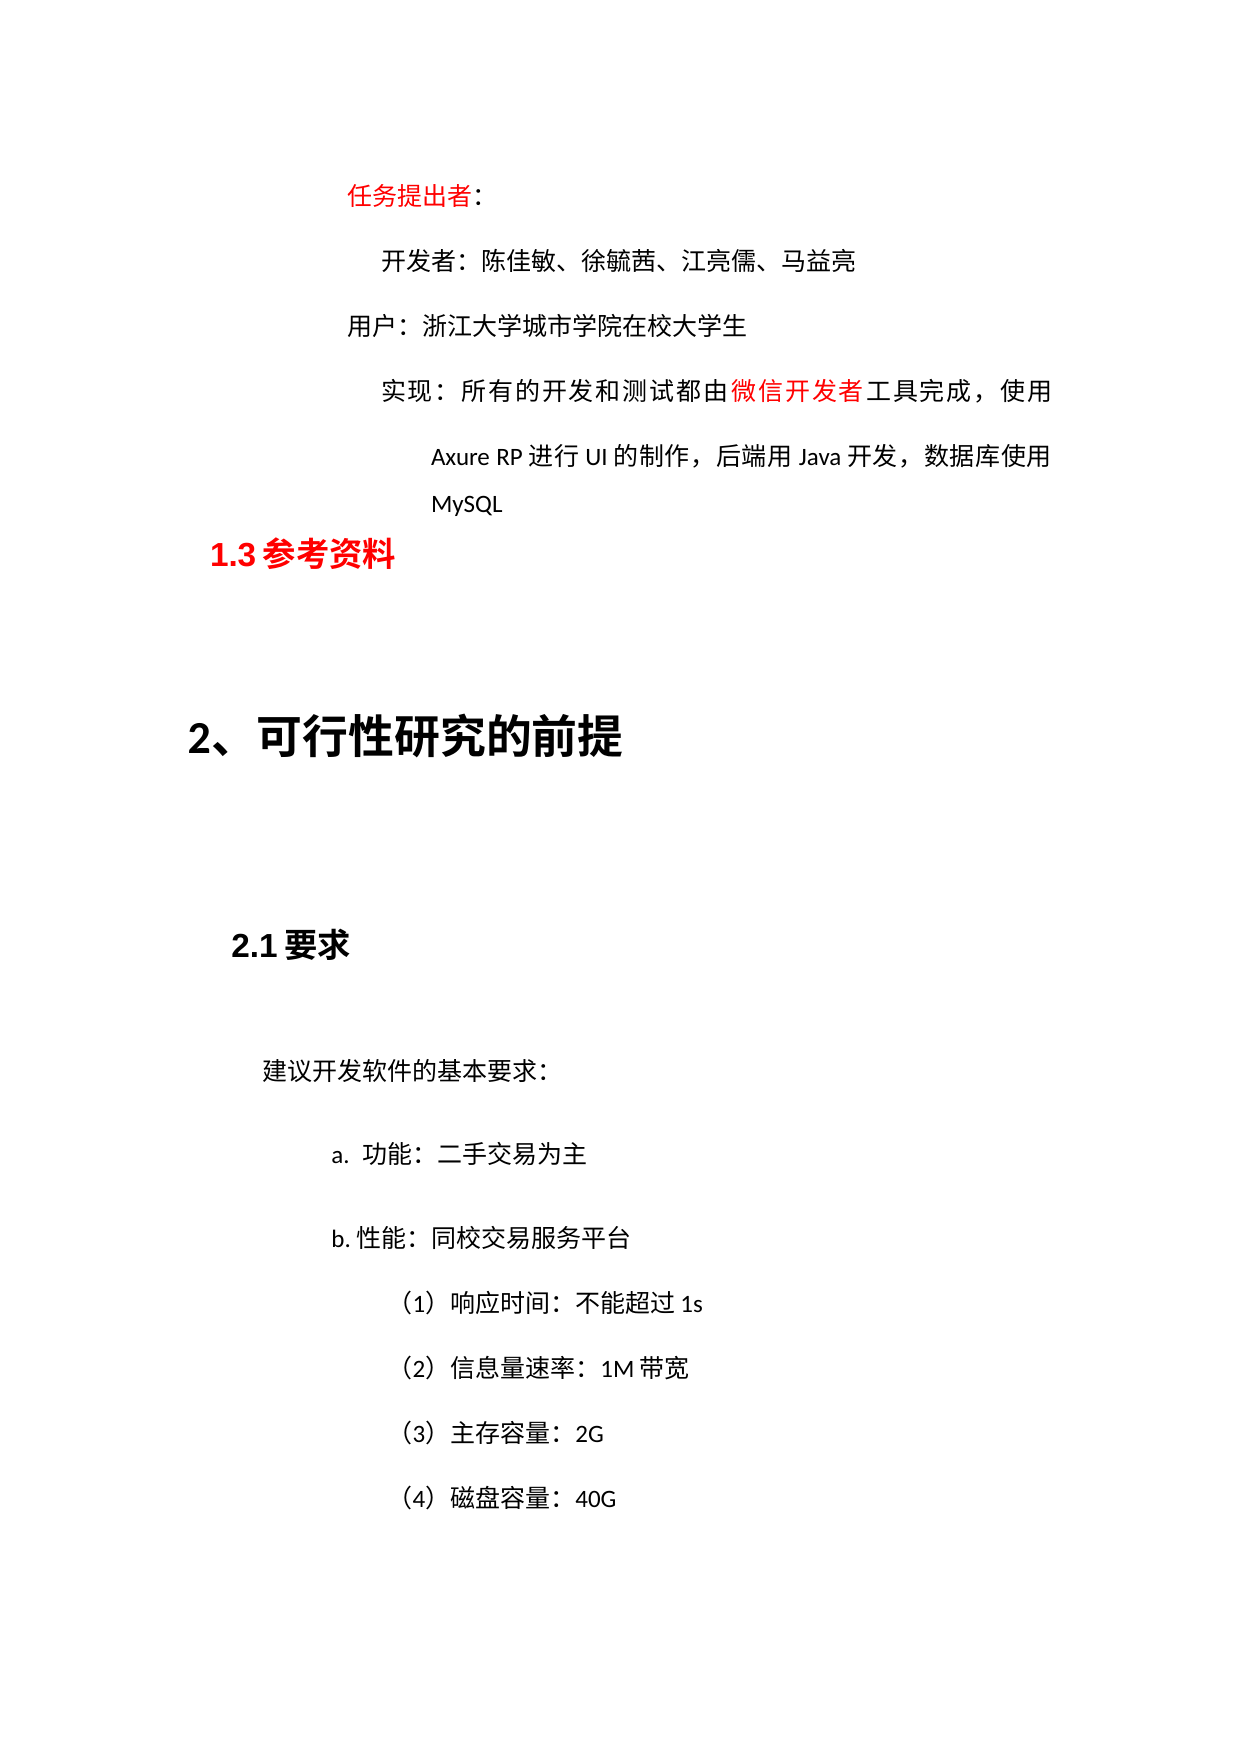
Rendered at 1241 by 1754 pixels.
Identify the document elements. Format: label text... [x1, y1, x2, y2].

list a. 功能：二手交易为主 [231, 1121, 1053, 1186]
list 1.3参考资料 [187, 519, 1053, 584]
subtitle 2.1要求 [187, 910, 1053, 975]
list 任务提出者： [231, 162, 1053, 227]
list 开发者：陈佳敏、徐毓茜、江亮儒、马益亮 [231, 227, 1053, 292]
list （1）响应时间：不能超过1s [187, 1269, 1053, 1334]
list （4）磁盘容量：40G [362, 1464, 1053, 1529]
list b. 性能：同校交易服务平台 [231, 1204, 1053, 1269]
list （3）主存容量：2G [362, 1399, 1053, 1464]
text 建议开发软件的基本要求： [187, 1037, 1053, 1102]
list 实现：所有的开发和测试都由微信开发者工具完成，使用Axure RP进行UI的制作，后端用Java开发，数据库使用MySQL [381, 357, 1053, 519]
list 用户：浙江大学城市学院在校大学生 [231, 292, 1053, 357]
list （2）信息量速率：1M带宽 [187, 1334, 1053, 1399]
subtitle 2、可行性研究的前提 [187, 685, 1053, 782]
